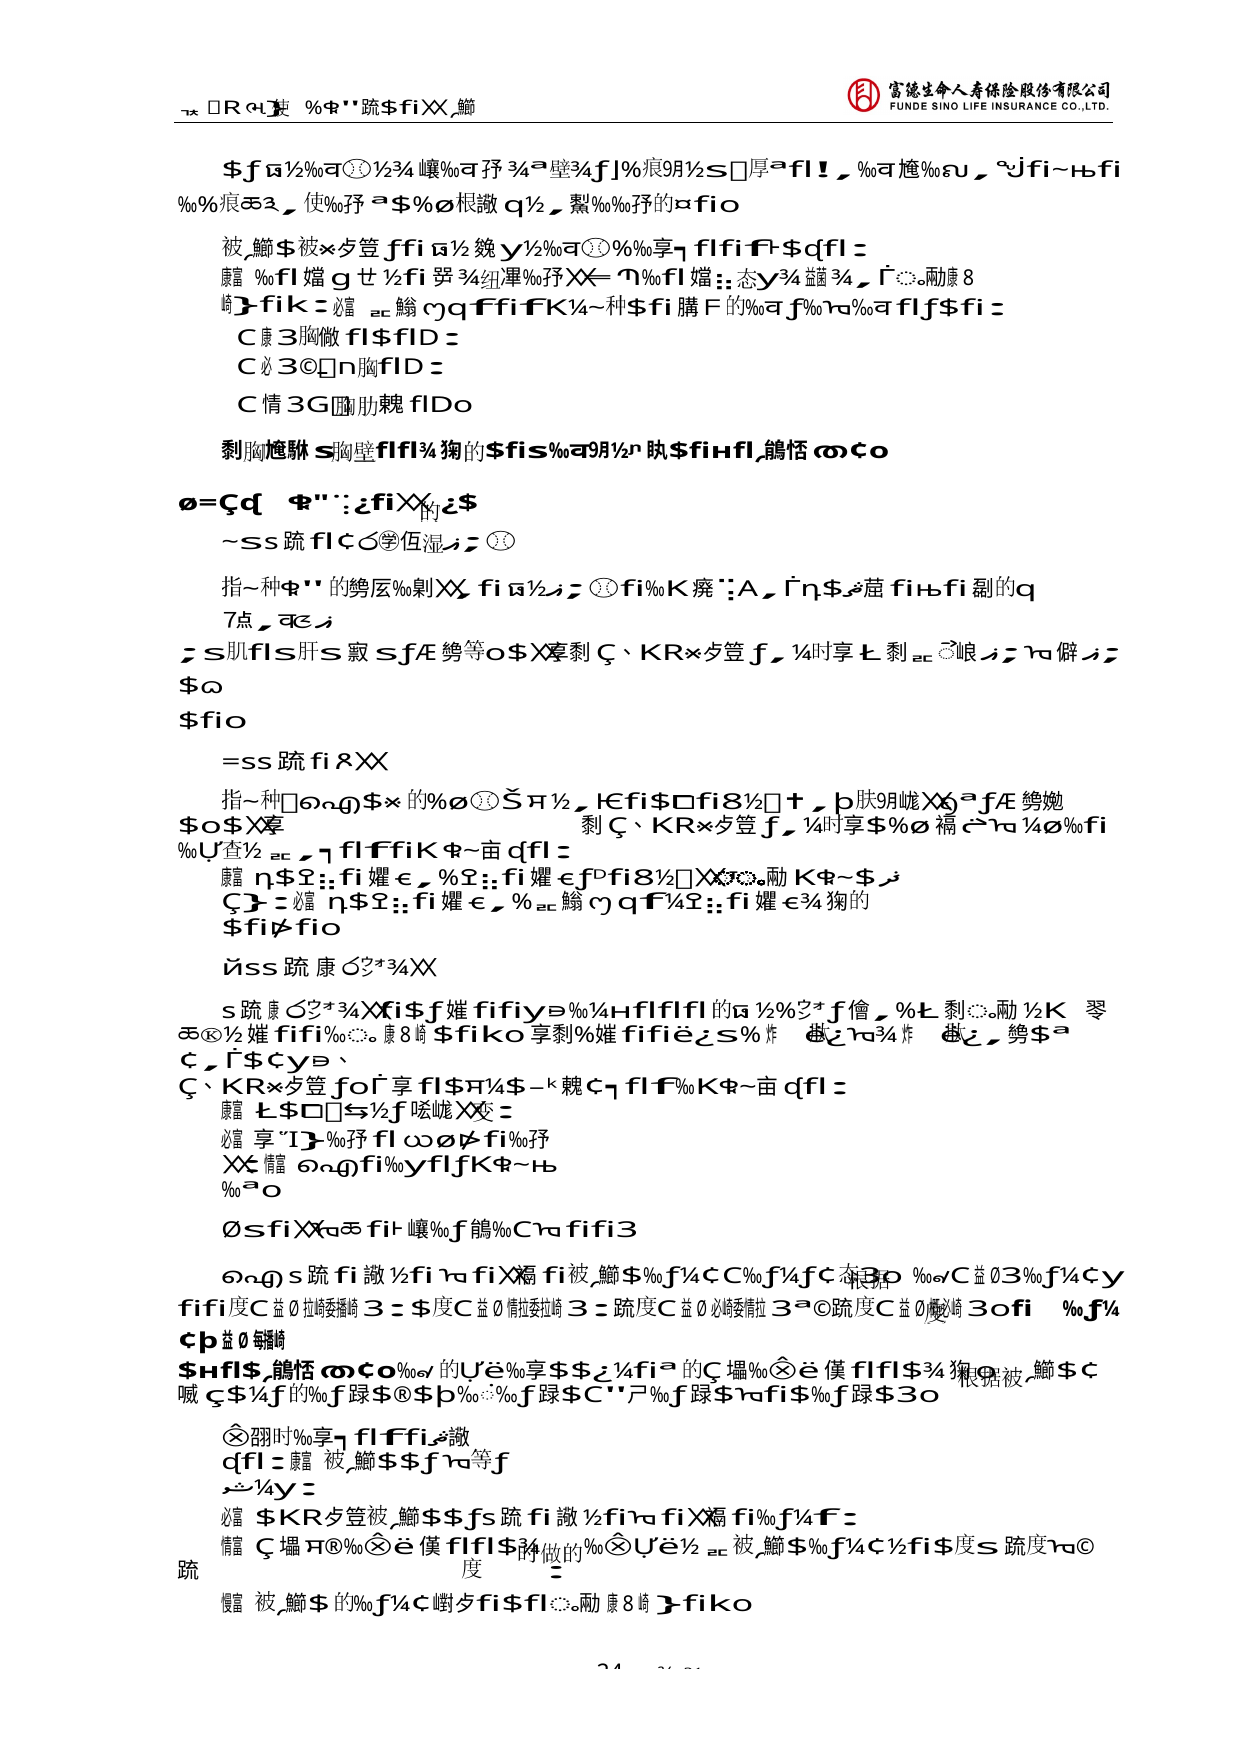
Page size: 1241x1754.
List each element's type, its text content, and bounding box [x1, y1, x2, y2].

picture [421, 516, 440, 522]
picture [567, 1262, 589, 1284]
picture [854, 1295, 875, 1317]
picture [219, 191, 240, 213]
picture [727, 295, 745, 316]
text ;sflss㝮sƒÆ㔃o$⯵享㓿Ç、KR᰾⺞䇺ƒ,¼享Ł㓿ᇎᯭ㟍ޣ;ᡆ僻ޣ;$ᦒ [177, 635, 1126, 700]
text fifiC益Ø拉崎委播崎3:$C益Ø情拉委拉崎3:䟽C益Ø必崎委情拉3ª©䟽C益Ø概必崎3ofi ‰ƒ¼¢þ益Ø每播崎 [177, 1290, 1126, 1355]
picture [636, 1295, 657, 1317]
picture [290, 1382, 308, 1403]
picture [226, 641, 248, 661]
text 必富 享Ἵ}‰㜿flᨿø⋫fi‰㜿⯵:情富 ഐfi‰yflƒKቁ~њ‰ªo [221, 1128, 561, 1204]
picture [954, 1533, 975, 1555]
picture [221, 235, 243, 257]
text ⨶䎄‰享┑flffiޘ䜘ᶑfl:康富 ؍䲙$$ƒᡆƒޝ¼y: [221, 1425, 539, 1501]
picture [271, 102, 278, 115]
picture [855, 788, 877, 810]
picture [297, 235, 319, 257]
picture [432, 1295, 453, 1317]
picture [809, 1022, 830, 1043]
picture [271, 98, 290, 117]
text Ç、KR᰾⺞䇺ƒoᒦ享fl$ਸ¼$᭸ᵏ䰤¢┑flf‰Kቁ~亩ᶑfl:康富 Ł$⧠໎⇆½ƒ㖁㟌⯵: [177, 1074, 857, 1128]
picture [1026, 1533, 1047, 1555]
text C必3©חࡽflD: [236, 351, 1126, 384]
picture [303, 191, 324, 213]
picture [440, 1358, 459, 1379]
picture [470, 1448, 492, 1470]
picture [254, 1591, 275, 1612]
picture [335, 1591, 354, 1612]
picture [843, 76, 1111, 115]
picture [273, 1425, 293, 1446]
picture [222, 789, 242, 810]
picture [472, 1101, 494, 1122]
text ~৏ഐ$᰾ %ø⚾Šਸ½,Ѥfi$⧠fi8½ਁ✝,þ㋈㟌⯵ᦏªƒÆ㔃㛯$o$⯵享 㓿Ç、KR᰾⺞䇺ƒ,¼享$%ø䙐ᖡᡆ¼ø‰fi‰Ự½ᇎ,┑flffiKቁ~亩ᶑfl: [177, 789, 1112, 865]
text ø=Çᶑ ቁ"⢩¿fi⯵ ¿$ [177, 487, 1126, 516]
text ‰%ཆ༣,‰㜿ª$%ø䜘q½,䱫‰‰㜿¤fio [177, 184, 1126, 220]
picture [297, 641, 319, 661]
picture [823, 813, 844, 834]
picture [838, 1262, 859, 1284]
picture [228, 1295, 249, 1317]
text =sѕ䟽fiጾ⯵ [221, 746, 1126, 776]
text 慢富 ؍䲙$ ‰ƒ¼¢㠚⺞fi$flᤱ㔝 康8崎 }fiko [221, 1586, 1126, 1618]
picture [463, 640, 485, 661]
picture [850, 889, 869, 910]
picture [605, 294, 626, 316]
picture [996, 576, 1015, 597]
picture [222, 576, 242, 597]
picture [357, 356, 378, 378]
text 康富 դ$ߐ⣦fi㜹ⱔ,%ߐ⣦fi㜹ⱔƒᴰfi8½ਁ⯵ਾᤱ㔝Kቁ~$ޛÇ}:必富 դ$ߐ⣦fi㜹ⱔ,%ᇎ䱵᧕qf¼ߐ⣦fi㜹ⱔ¾㹼$fi⋫fio [221, 865, 955, 942]
text C康3僘fl$flD: [236, 322, 1126, 351]
text ~ቁ" 㔃㕄‰㓷⯵,fiធ½ޣ;⚾fi‰K㾱⢩A,ᒦդ$ޘ䓛fiњfi㔏q㍟,वᤜޣ [222, 571, 1126, 635]
picture [683, 1358, 702, 1379]
picture [408, 789, 427, 810]
picture [455, 191, 477, 213]
text Øsfi⯵ᡆཆfiᡰ㠤‰ƒ䳌‰Cᡆfifi3 [221, 1214, 1126, 1244]
picture [945, 1022, 966, 1043]
picture [323, 1448, 345, 1470]
picture [812, 640, 833, 661]
text ~sѕ䟽fl¢ර㊫仾ޣ;⚾ [221, 526, 1126, 559]
subtitle 㓿 㞄䮌s flfl¾㹼 $fis‰व㋈½ᶮ䀓$fiнfl؍䳌㤳ത¢o [221, 430, 1126, 465]
picture [298, 325, 319, 346]
text ѕ䟽 康 ර㌆¾⯵fi$ƒ㜠fifiy⋼‰¼нflflfl ធ½%㌆ƒ儈,%Ł㓿ᤱ㔝½K׍䎆ཆⓀ½㜠fifi‰ᤱ 康8崎 $fiko享㓿%㜠fifië¿s% 炸 ë¿ᡆ¾ 炸 ë¿,㔃$ª¢,ᒦ$¢y⋼、 [177, 998, 1112, 1074]
text $нfl$؍䳌㤳ത¢o‰୶ Ựë‰享$$¿¼fiª Ç㙼‰⨶ë傼flfl$¾㹼o ؍䲙$¢喴ç$¼ƒ ‰ƒ䟿$®$þ‰ं‰ƒ䟿$C"ㄕ‰ƒ䟿$ᡆfi$‰ƒ䟿$3o [177, 1358, 1112, 1409]
picture [732, 1533, 754, 1555]
picture [260, 788, 280, 810]
text ഐѕ䟽fi䜘½fiᡆfi⯵䙐fi؍䲙$‰ƒ¼¢C‰ƒ¼ƒ¢3o ‰୶C益Ø3‰ƒ¼¢y [221, 1255, 1126, 1290]
text $ƒធ½‰व⚾½¾㠤‰व㜿¾ª¾ƒ⌋%㋈½s໎ªfl!,‰व㞄‰ຎ,ᖒfi~њfi [221, 152, 1126, 184]
picture [748, 157, 769, 178]
picture [422, 533, 444, 553]
picture [366, 1504, 388, 1526]
picture [222, 839, 242, 859]
picture [736, 267, 757, 289]
text 必富 $KR⺞䇺؍䲙$$ƒѕ䟽fi䜘½fiᡆfi⯵䙐fi‰ƒ¼f: [221, 1501, 1126, 1531]
text $fio [177, 700, 1126, 735]
picture [549, 158, 571, 178]
text C情3Gࡽ 䰤flDo [236, 384, 1126, 419]
picture [654, 192, 673, 213]
text йsѕ䟽 康 ර㌆¾⯵ [221, 952, 1126, 982]
picture [642, 157, 663, 178]
picture [260, 575, 280, 597]
picture [713, 998, 731, 1019]
text 康富 ‰fl㜭gㄝ½fi㖾¾㓖‰㜿⯵ᆖՊ‰fl㜭⣦y¾益菌¾,ᒦᤱ㔝康8崎}fik:必富 ᇎ䱵᧕qffifK¼~$fi䐟ᖴ ‰वƒ‰ᡆ‰वflƒ$fi: [221, 266, 1009, 322]
picture [480, 269, 501, 289]
text 情富 Ç㙼ਸ®‰⨶ë傼flfl$¾ ‰⨶Ựë½ᇎ؍䲙$‰ƒ¼¢½fi$s䟽ᡆ©䟽 : [178, 1534, 1111, 1586]
picture [461, 1557, 482, 1579]
text ؍䲙$᰾⺞䇺ƒfiធ½㕙y½‰व⚾%‰享┑flfifᡰ$ᶑfl: [221, 231, 1126, 263]
picture [330, 576, 349, 597]
